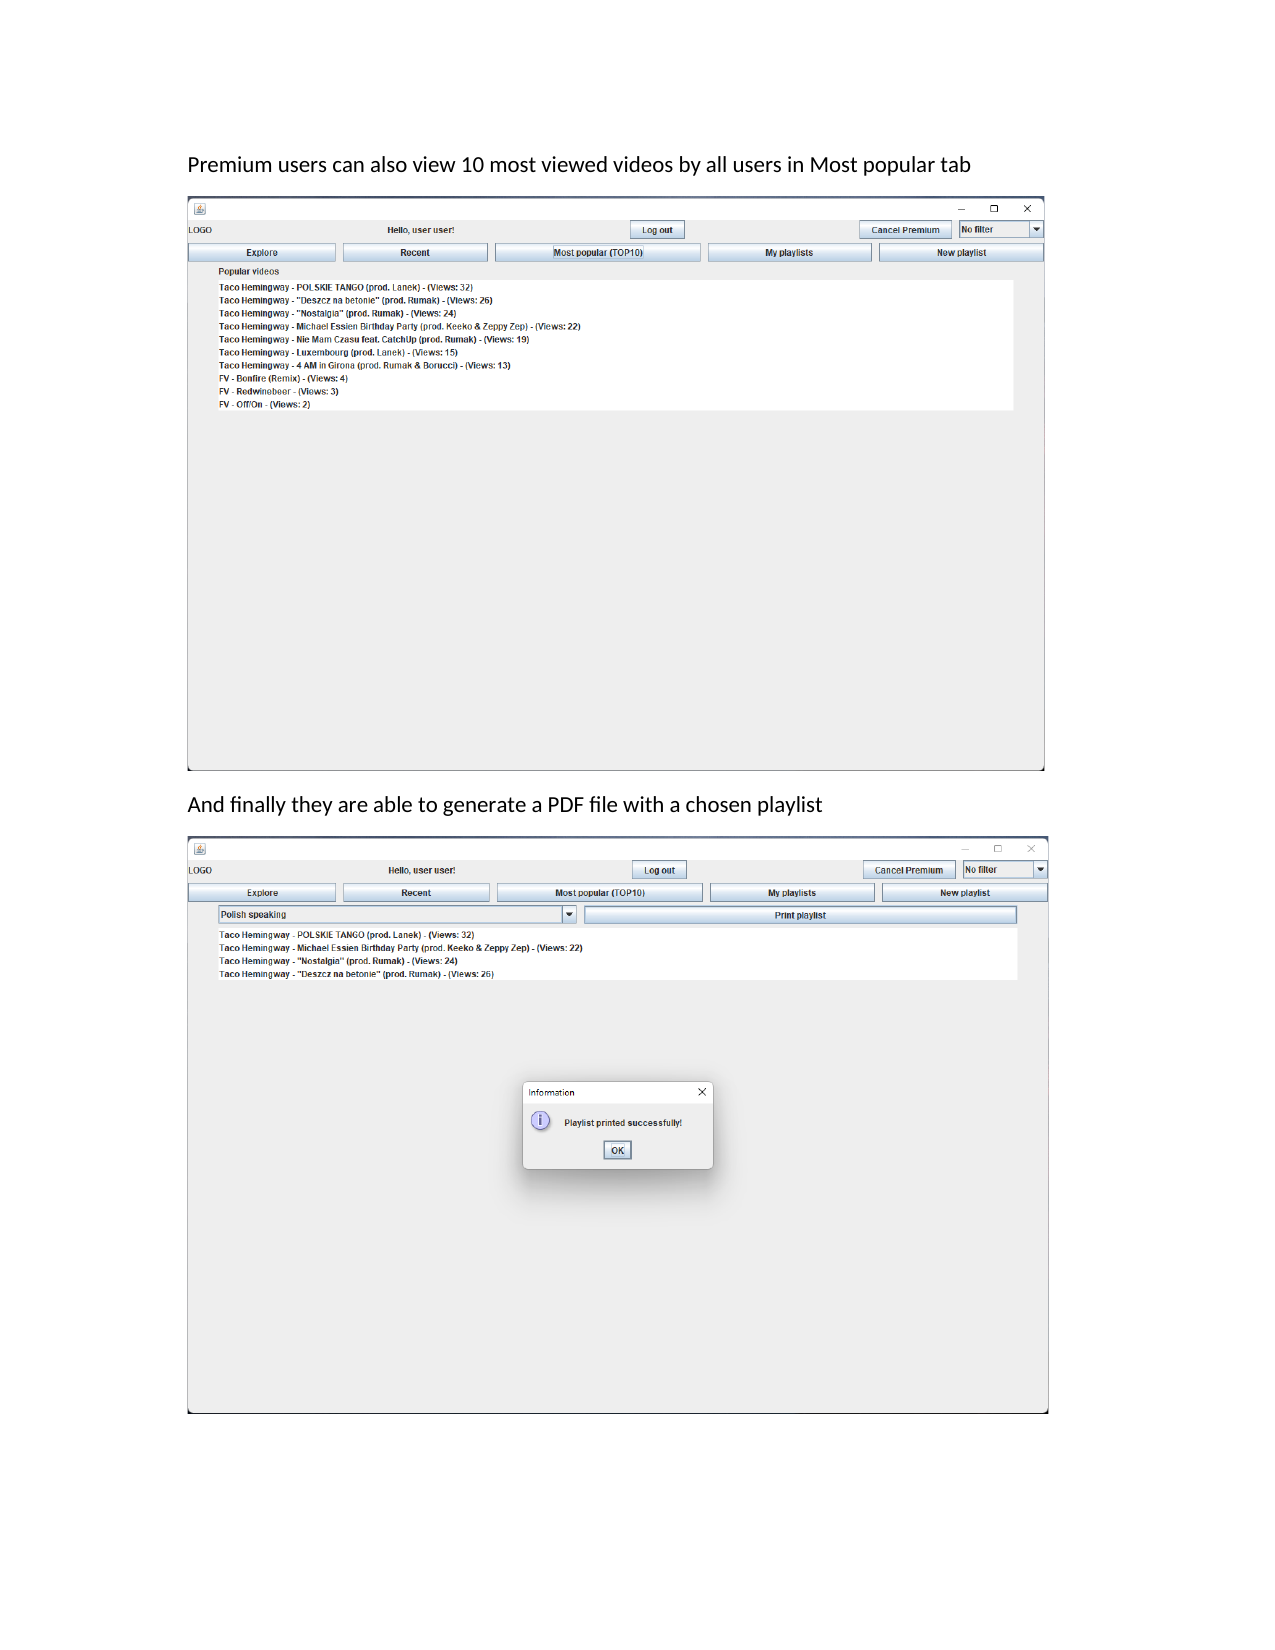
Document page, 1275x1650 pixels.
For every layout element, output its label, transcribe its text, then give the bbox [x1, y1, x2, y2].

text And finally they are able to generate a PDF file with a chosen playlist [187, 790, 1125, 818]
text Premium users can also view 10 most viewed videos by all users in Most popular tab [187, 150, 1125, 178]
picture [187, 196, 1045, 771]
picture [187, 836, 1049, 1414]
